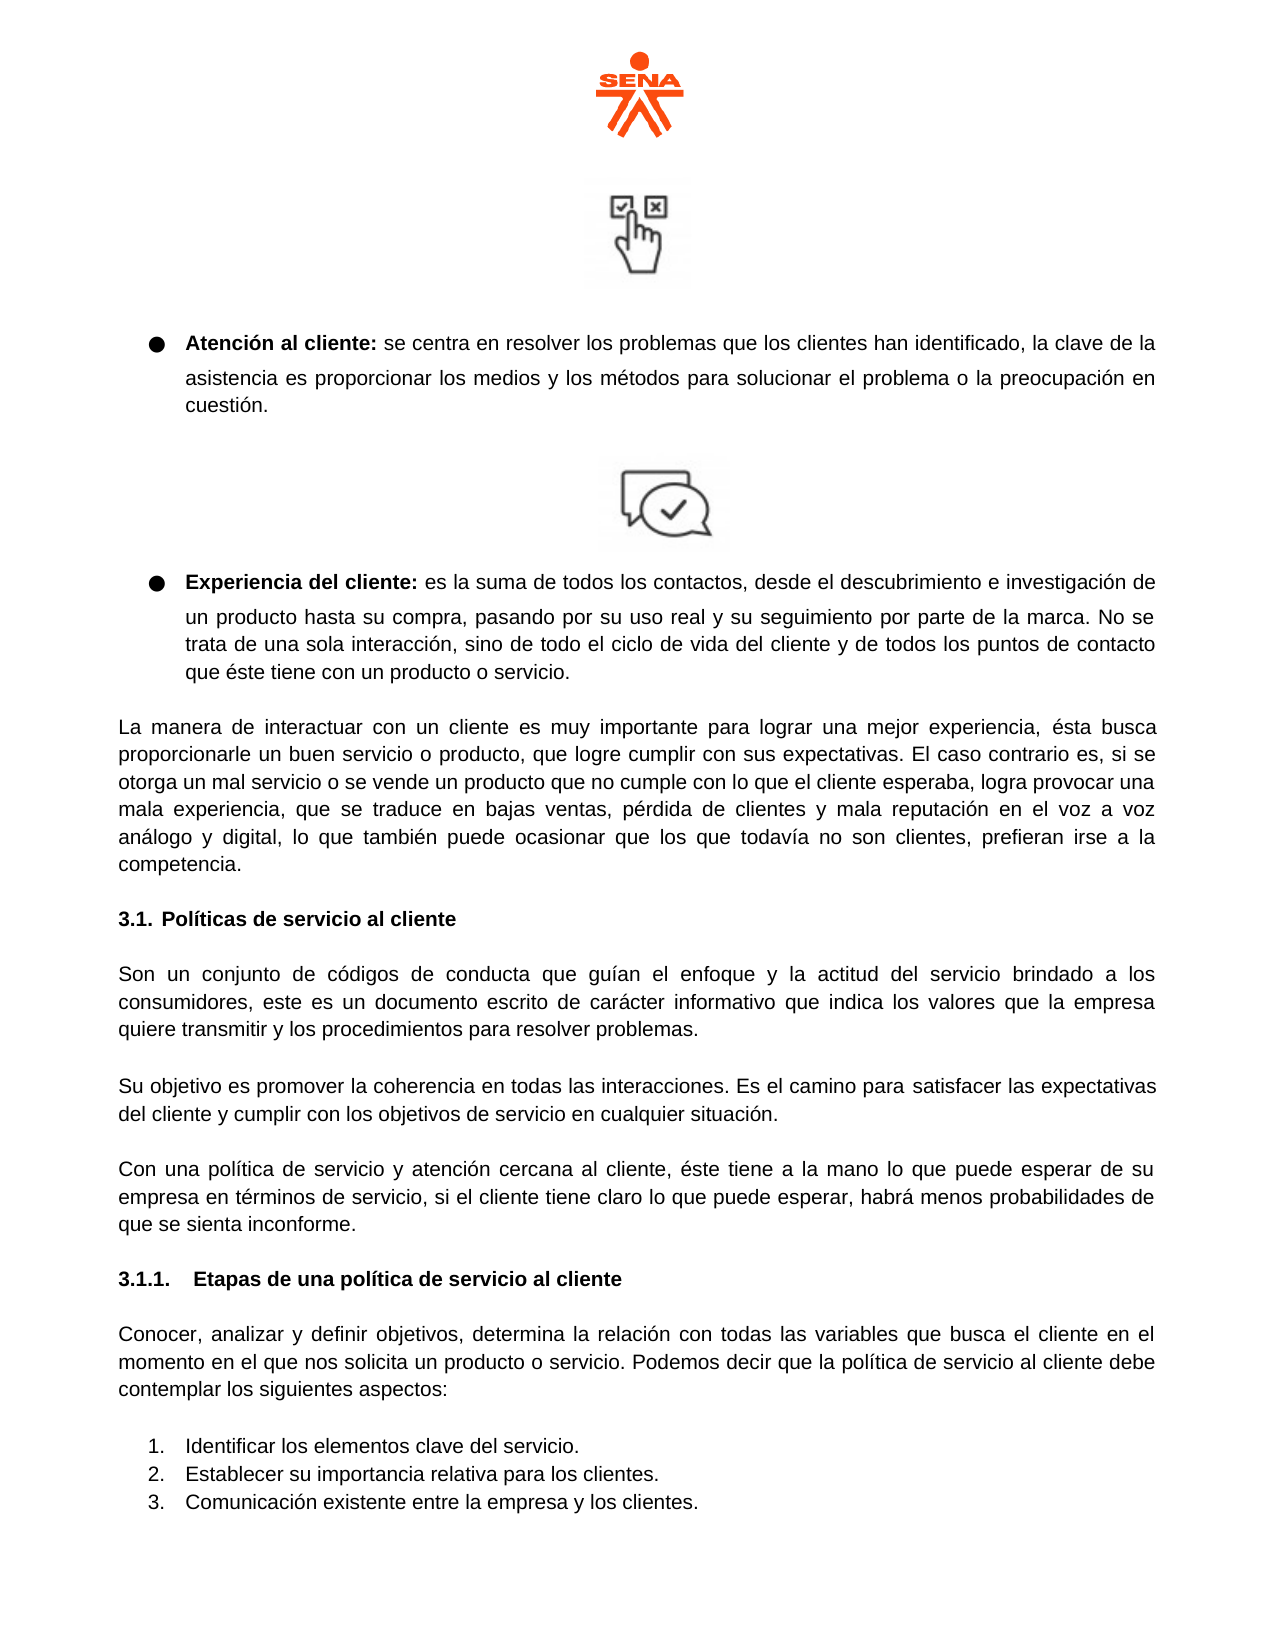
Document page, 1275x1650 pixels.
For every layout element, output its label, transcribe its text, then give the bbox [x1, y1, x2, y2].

list Atención al cliente: se centra en resolver los problemas que los clientes han identificado, la clave de la asistencia es proporcionar los medios y los métodos para solucionar el problema o la preocupación en cuestión. [148, 319, 1157, 417]
list Experiencia del cliente: es la suma de todos los contactos, desde el descubrimiento e investigación de un producto hasta su compra, pasando por su uso real y su seguimiento por parte de la marca. No se trata de una sola interacción, sino de todo el ciclo de vida del cliente y de todos los puntos de contacto que éste tiene con un producto o servicio. [148, 558, 1157, 683]
picture [583, 177, 692, 289]
list Establecer su importancia relativa para los clientes. [148, 1462, 1157, 1486]
text La manera de interactuar con un cliente es muy importante para lograr una mejor experiencia, ésta busca proporcionarle un buen servicio o producto, que logre cumplir con sus expectativas. El caso contrario es, si se otorga un mal servicio o se vende un producto que no cumple con lo que el cliente esperaba, logra provocar una mala experiencia, que se traduce en bajas ventas, pérdida de clientes y mala reputación en el voz a voz análogo y digital, lo que también puede ocasionar que los que todavía no son clientes, prefieran irse a la competencia. [118, 714, 1157, 876]
picture [585, 48, 690, 142]
list Comunicación existente entre la empresa y los clientes. [148, 1490, 1157, 1514]
text Su objetivo es promover la coherencia en todas las interacciones. Es el camino para satisfacer las expectativas del cliente y cumplir con los objetivos de servicio en cualquier situación. [118, 1072, 1157, 1126]
text Son un conjunto de códigos de conducta que guían el enfoque y la actitud del servicio brindado a los consumidores, este es un documento escrito de carácter informativo que indica los valores que la empresa quiere transmitir y los procedimientos para resolver problemas. [118, 962, 1157, 1041]
text Con una política de servicio y atención cercana al cliente, éste tiene a la mano lo que puede esperar de su empresa en términos de servicio, si el cliente tiene claro lo que puede esperar, habrá menos probabilidades de que se sienta inconforme. [118, 1157, 1157, 1236]
picture [597, 448, 731, 555]
list Etapas de una política de servicio al cliente [118, 1267, 1157, 1291]
list Identificar los elementos clave del servicio. [148, 1432, 1157, 1458]
list Políticas de servicio al cliente [118, 907, 1157, 931]
text Conocer, analizar y definir objetivos, determina la relación con todas las variables que busca el cliente en el momento en el que nos solicita un producto o servicio. Podemos decir que la política de servicio al cliente debe contemplar los siguientes aspectos: [118, 1322, 1157, 1401]
